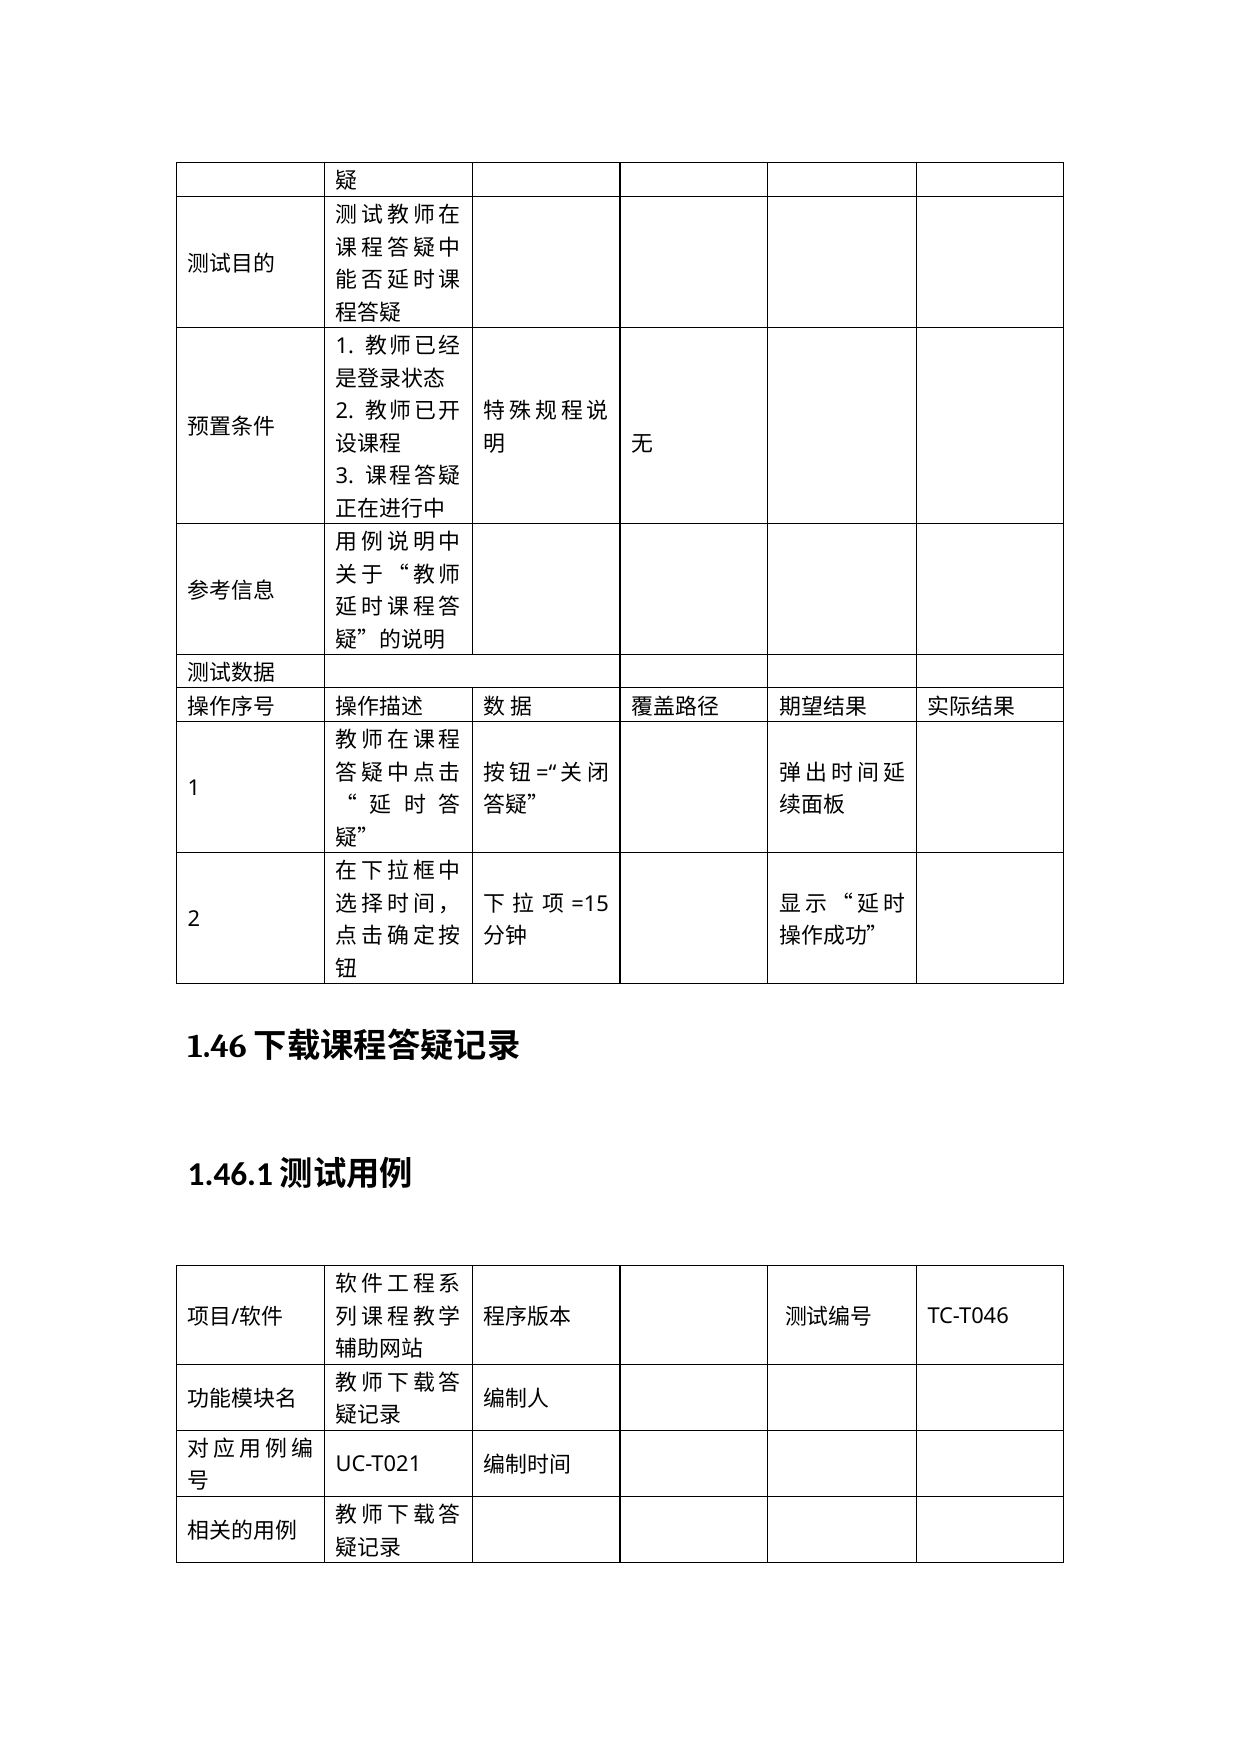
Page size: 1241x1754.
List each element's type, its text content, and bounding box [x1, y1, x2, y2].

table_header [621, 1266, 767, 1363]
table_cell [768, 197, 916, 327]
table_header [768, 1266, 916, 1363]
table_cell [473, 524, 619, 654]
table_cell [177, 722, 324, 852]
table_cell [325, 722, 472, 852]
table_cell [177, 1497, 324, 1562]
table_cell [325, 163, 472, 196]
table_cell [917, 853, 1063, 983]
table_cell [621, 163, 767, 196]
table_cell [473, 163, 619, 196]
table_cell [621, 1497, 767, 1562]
subtitle 1.46.1测试用例 [187, 1138, 1053, 1203]
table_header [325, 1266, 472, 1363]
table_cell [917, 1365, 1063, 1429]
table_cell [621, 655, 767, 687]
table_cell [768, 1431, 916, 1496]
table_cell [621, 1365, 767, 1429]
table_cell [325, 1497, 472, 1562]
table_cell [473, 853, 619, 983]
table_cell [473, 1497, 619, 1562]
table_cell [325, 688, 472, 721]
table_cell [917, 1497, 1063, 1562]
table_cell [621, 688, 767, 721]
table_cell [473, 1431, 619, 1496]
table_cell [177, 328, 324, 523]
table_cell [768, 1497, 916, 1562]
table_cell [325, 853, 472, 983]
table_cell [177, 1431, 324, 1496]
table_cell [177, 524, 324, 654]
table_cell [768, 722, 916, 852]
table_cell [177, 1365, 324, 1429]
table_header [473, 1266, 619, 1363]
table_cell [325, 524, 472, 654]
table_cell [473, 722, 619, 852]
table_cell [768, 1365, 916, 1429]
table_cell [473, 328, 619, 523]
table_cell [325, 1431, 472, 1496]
subtitle 1.46下载课程答疑记录 [187, 1011, 1053, 1076]
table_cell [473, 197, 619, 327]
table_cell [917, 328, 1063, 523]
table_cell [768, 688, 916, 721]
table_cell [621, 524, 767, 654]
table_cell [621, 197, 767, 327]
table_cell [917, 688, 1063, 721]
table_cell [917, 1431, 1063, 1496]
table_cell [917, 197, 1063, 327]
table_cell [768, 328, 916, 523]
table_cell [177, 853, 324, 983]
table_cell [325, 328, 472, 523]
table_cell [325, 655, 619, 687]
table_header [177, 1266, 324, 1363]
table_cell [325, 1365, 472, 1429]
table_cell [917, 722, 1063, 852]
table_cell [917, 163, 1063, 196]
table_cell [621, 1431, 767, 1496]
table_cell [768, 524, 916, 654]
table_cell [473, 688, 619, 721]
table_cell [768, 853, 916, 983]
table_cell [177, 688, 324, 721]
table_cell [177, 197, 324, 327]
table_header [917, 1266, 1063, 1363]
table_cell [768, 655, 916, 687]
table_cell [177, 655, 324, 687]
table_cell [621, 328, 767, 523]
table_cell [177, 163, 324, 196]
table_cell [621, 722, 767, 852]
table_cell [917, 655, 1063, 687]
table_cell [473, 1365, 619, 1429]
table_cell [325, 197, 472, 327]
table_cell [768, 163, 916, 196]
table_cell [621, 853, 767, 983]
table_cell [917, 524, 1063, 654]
